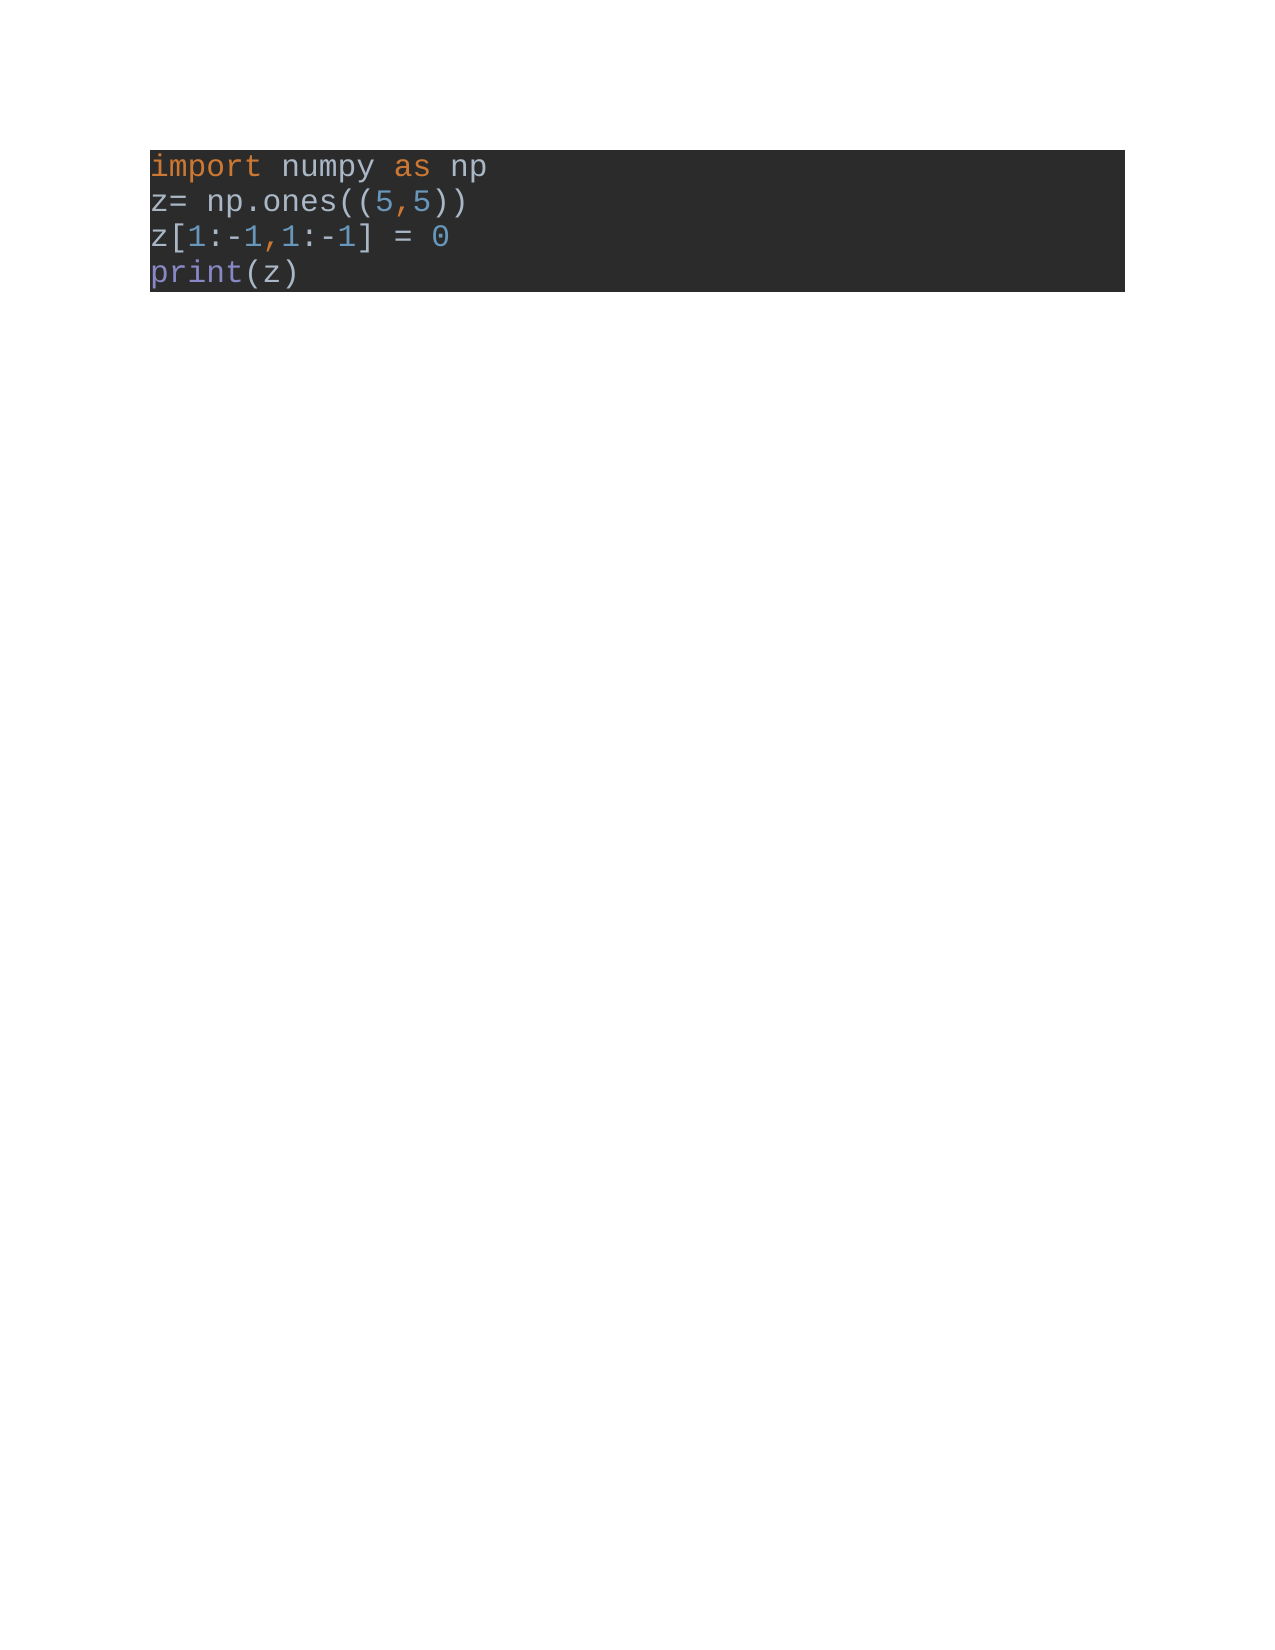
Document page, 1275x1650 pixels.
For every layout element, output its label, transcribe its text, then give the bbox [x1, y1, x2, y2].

text import numpy as np z= np.ones((5,5)) z[1:-1,1:-1] = 0 print(z) [150, 150, 1125, 292]
